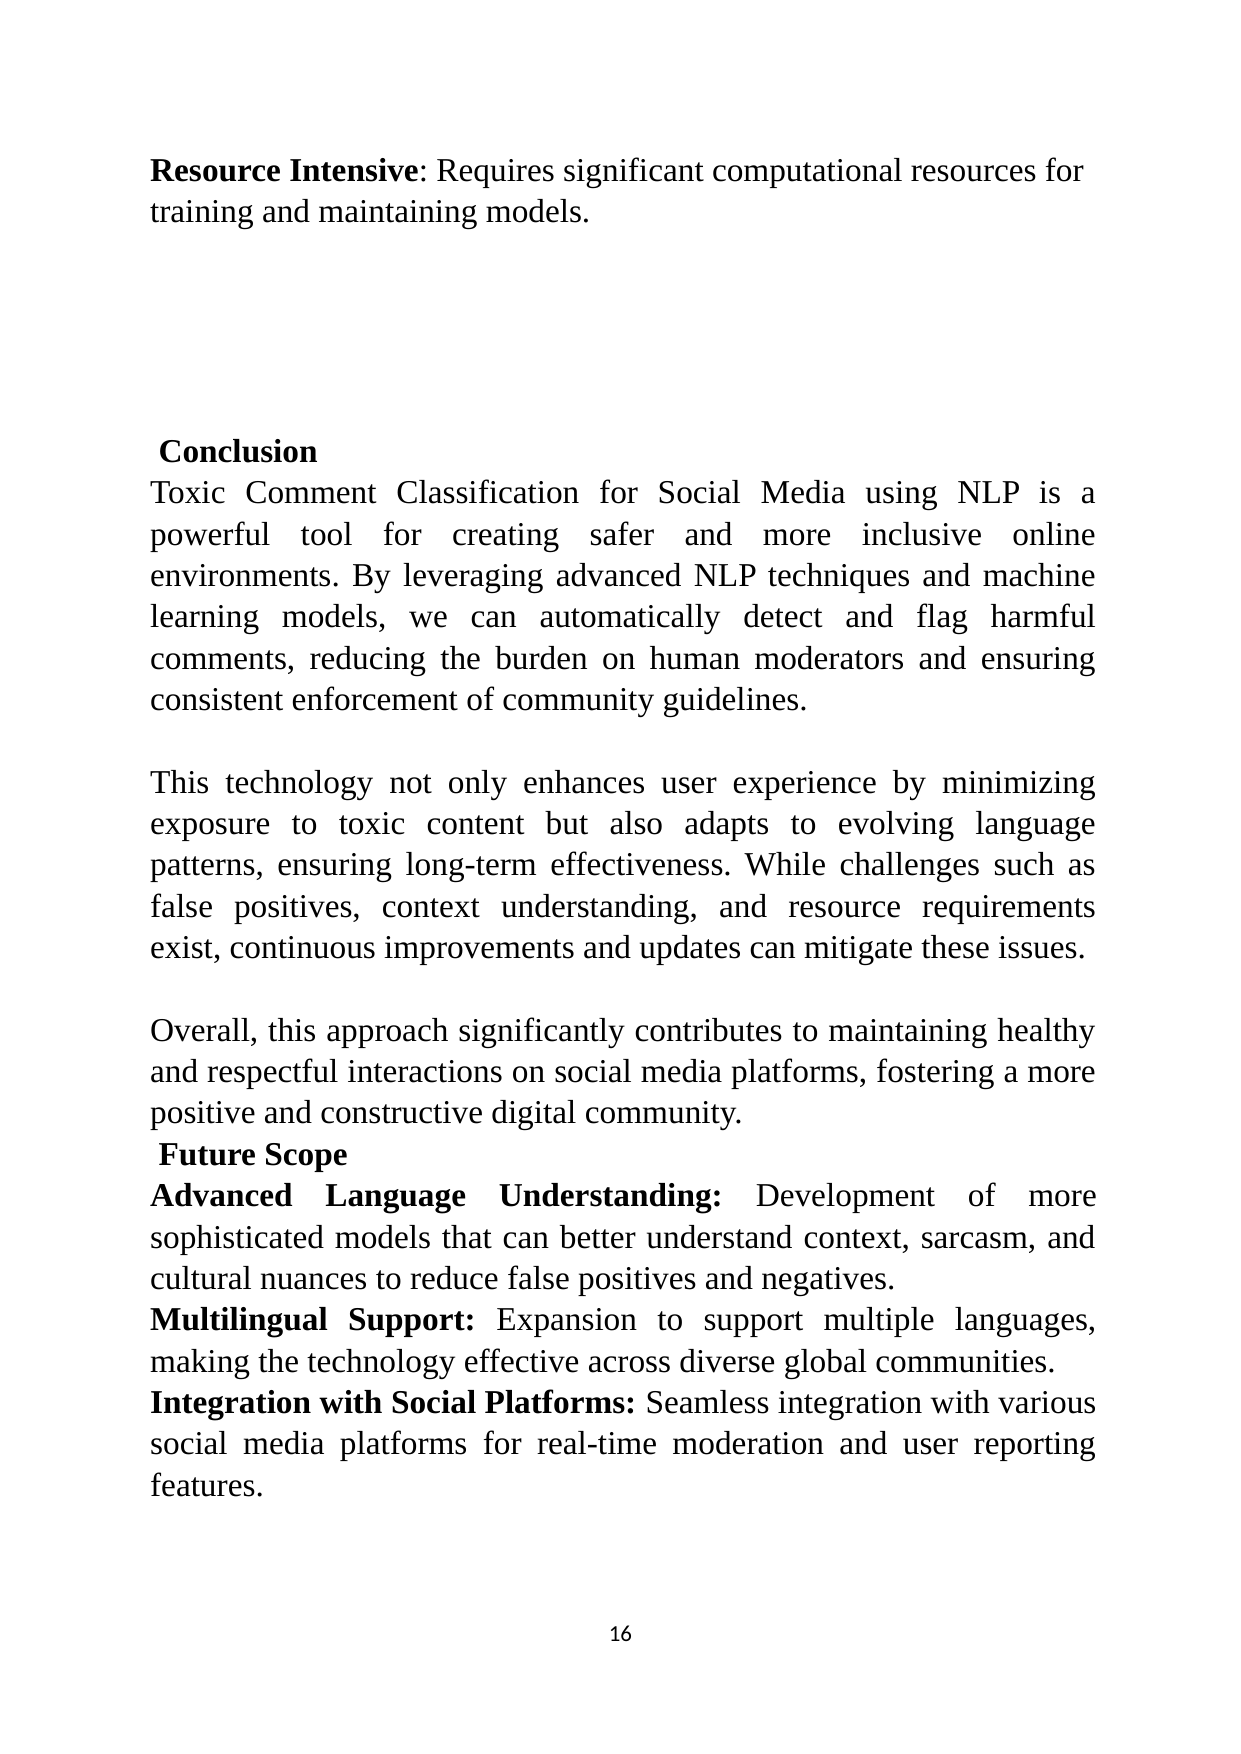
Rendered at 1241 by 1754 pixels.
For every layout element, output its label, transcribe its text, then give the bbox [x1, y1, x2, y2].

text Multilingual Support: Expansion to support multiple languages, making the technology effective across diverse global communities. [150, 1299, 1097, 1379]
text Advanced Language Understanding: Development of more sophisticated models that can better understand context, sarcasm, and cultural nuances to reduce false positives and negatives. [150, 1176, 1097, 1297]
text Resource Intensive: Requires significant computational resources for training and maintaining models. [150, 150, 1097, 230]
text Toxic Comment Classification for Social Media using NLP is a powerful tool for creating safer and more inclusive online environments. By leveraging advanced NLP techniques and machine learning models, we can automatically detect and flag harmful comments, reducing the burden on human moderators and ensuring consistent enforcement of community guidelines. [150, 472, 1097, 718]
text Integration with Social Platforms: Seamless integration with various social media platforms for real-time moderation and user reporting features. [150, 1382, 1097, 1503]
text Future Scope [150, 1134, 1097, 1172]
text This technology not only enhances user experience by minimizing exposure to toxic content but also adapts to evolving language patterns, ensuring long-term effectiveness. While challenges such as false positives, context understanding, and resource requirements exist, continuous improvements and updates can mitigate these issues. [150, 762, 1097, 966]
text Conclusion [150, 431, 1097, 469]
text Overall, this approach significantly contributes to maintaining healthy and respectful interactions on social media platforms, fostering a more positive and constructive digital community. [150, 1010, 1097, 1131]
